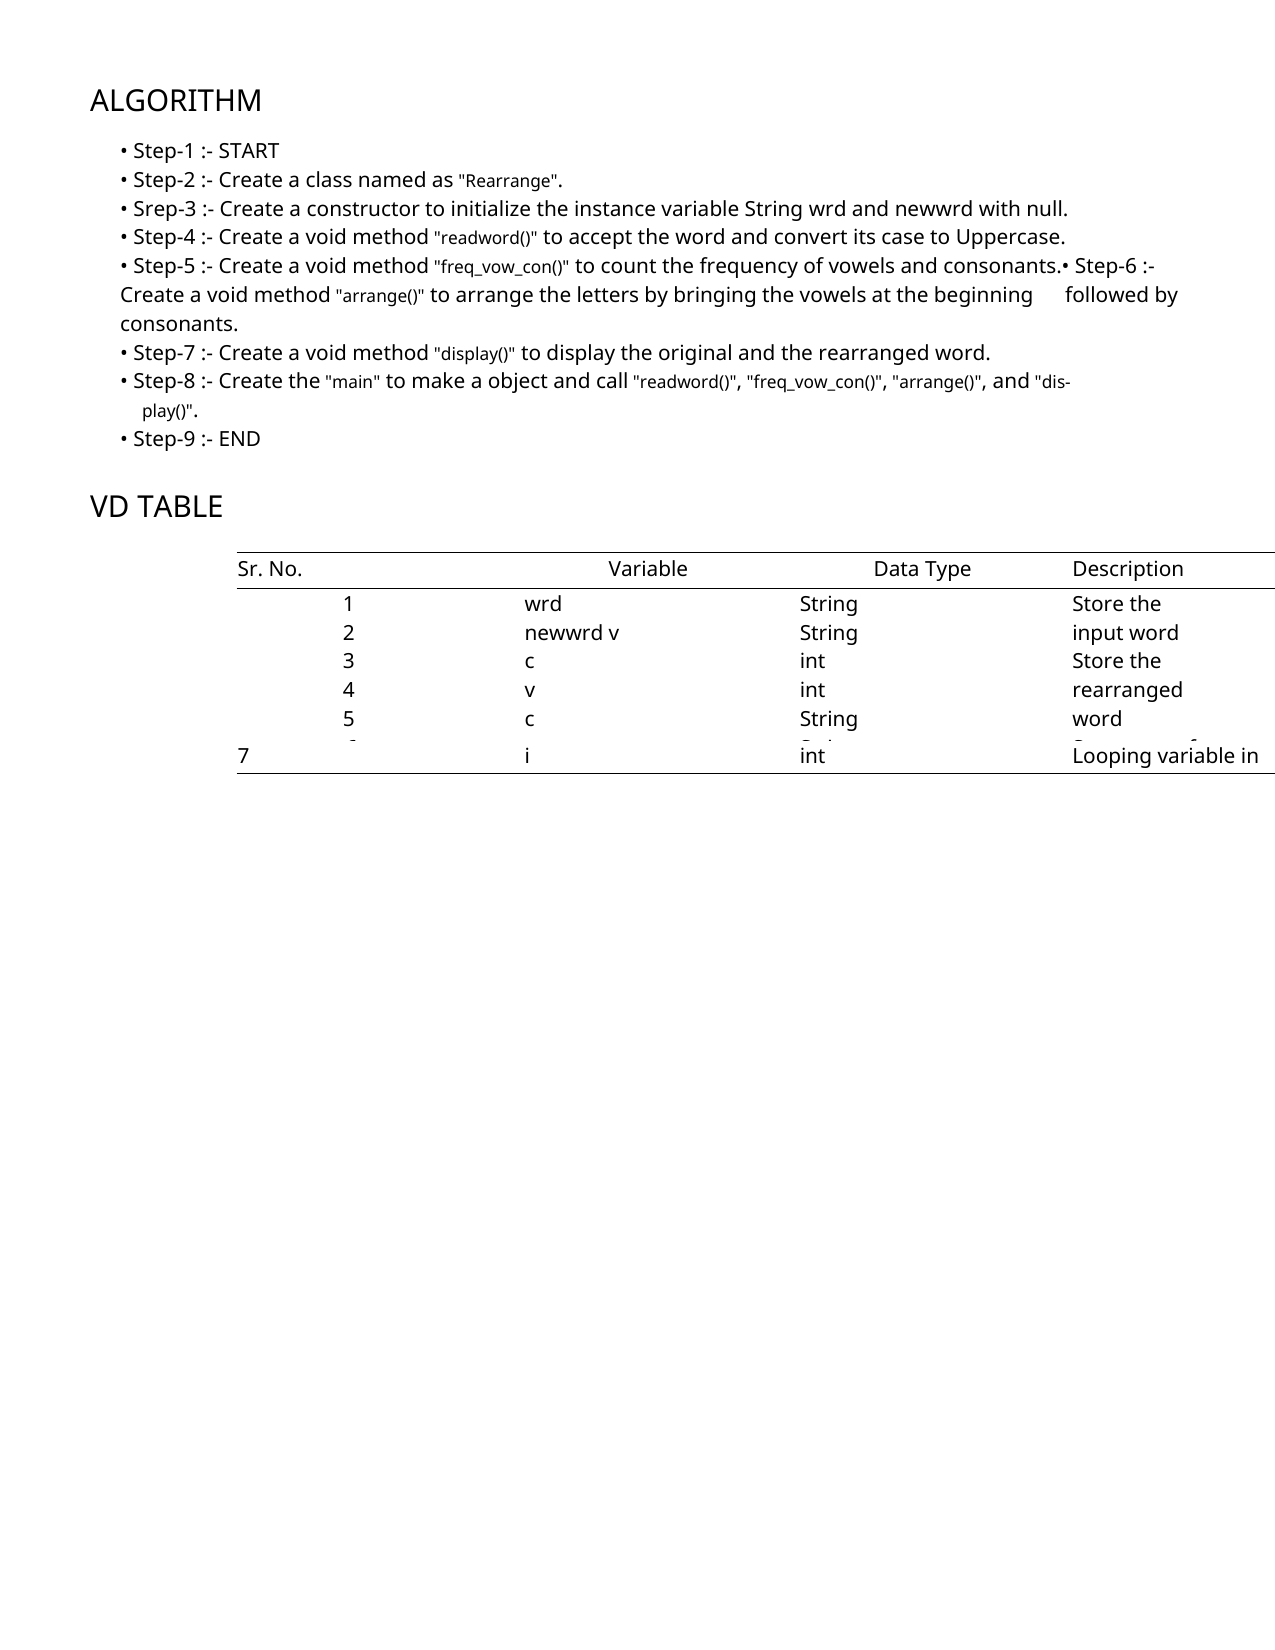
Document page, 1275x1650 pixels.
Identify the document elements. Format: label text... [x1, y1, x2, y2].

text • Step-8 :- Create the "main" to make a object and call "readword()", "freq_vow_con()", "arrange()", and "dis- play()". [120, 366, 1187, 424]
text • Step-4 :- Create a void method "readword()" to accept the word and convert its case to Uppercase. [120, 222, 1187, 251]
table_header Variable [511, 553, 785, 588]
table_header Data Type [785, 553, 1059, 588]
table_cell Store the input word Store the rearranged word Stores no. of vowels Stores no. of consonants Stores all the vowels of the word Stores all the consonants of the word [1060, 589, 1275, 741]
text • Srep-3 :- Create a constructor to initialize the instance variable String wrd and newwrd with null. [120, 194, 1187, 222]
text ALGORITHM [90, 79, 1187, 121]
table_cell wrd newwrd v c v c [511, 589, 785, 741]
text • Step-9 :- END [120, 424, 1187, 453]
text • Step-7 :- Create a void method "display()" to display the original and the rearranged word. [120, 338, 1187, 366]
text • Step-1 :- START • Step-2 :- Create a class named as "Rearrange". [120, 136, 602, 193]
table_cell String String int int String String [785, 589, 1059, 741]
table_header Sr. No. [237, 553, 511, 588]
text VD TABLE [90, 485, 1187, 526]
text • Step-5 :- Create a void method "freq_vow_con()" to count the frequency of vowels and consonants.• Step-6 :- Create a void method "arrange()" to arrange the letters by bringing the vowels at the beginning followed by consonants. [120, 251, 1187, 337]
table_cell 7 [237, 741, 511, 773]
table_cell 1 2 3 4 5 6 [237, 589, 511, 741]
table_header Description [1060, 553, 1275, 588]
table_cell i [511, 741, 785, 773]
table_cell int [785, 741, 1059, 773]
table_cell Looping variable in freq_vow_con() & arrange() [1060, 741, 1275, 773]
